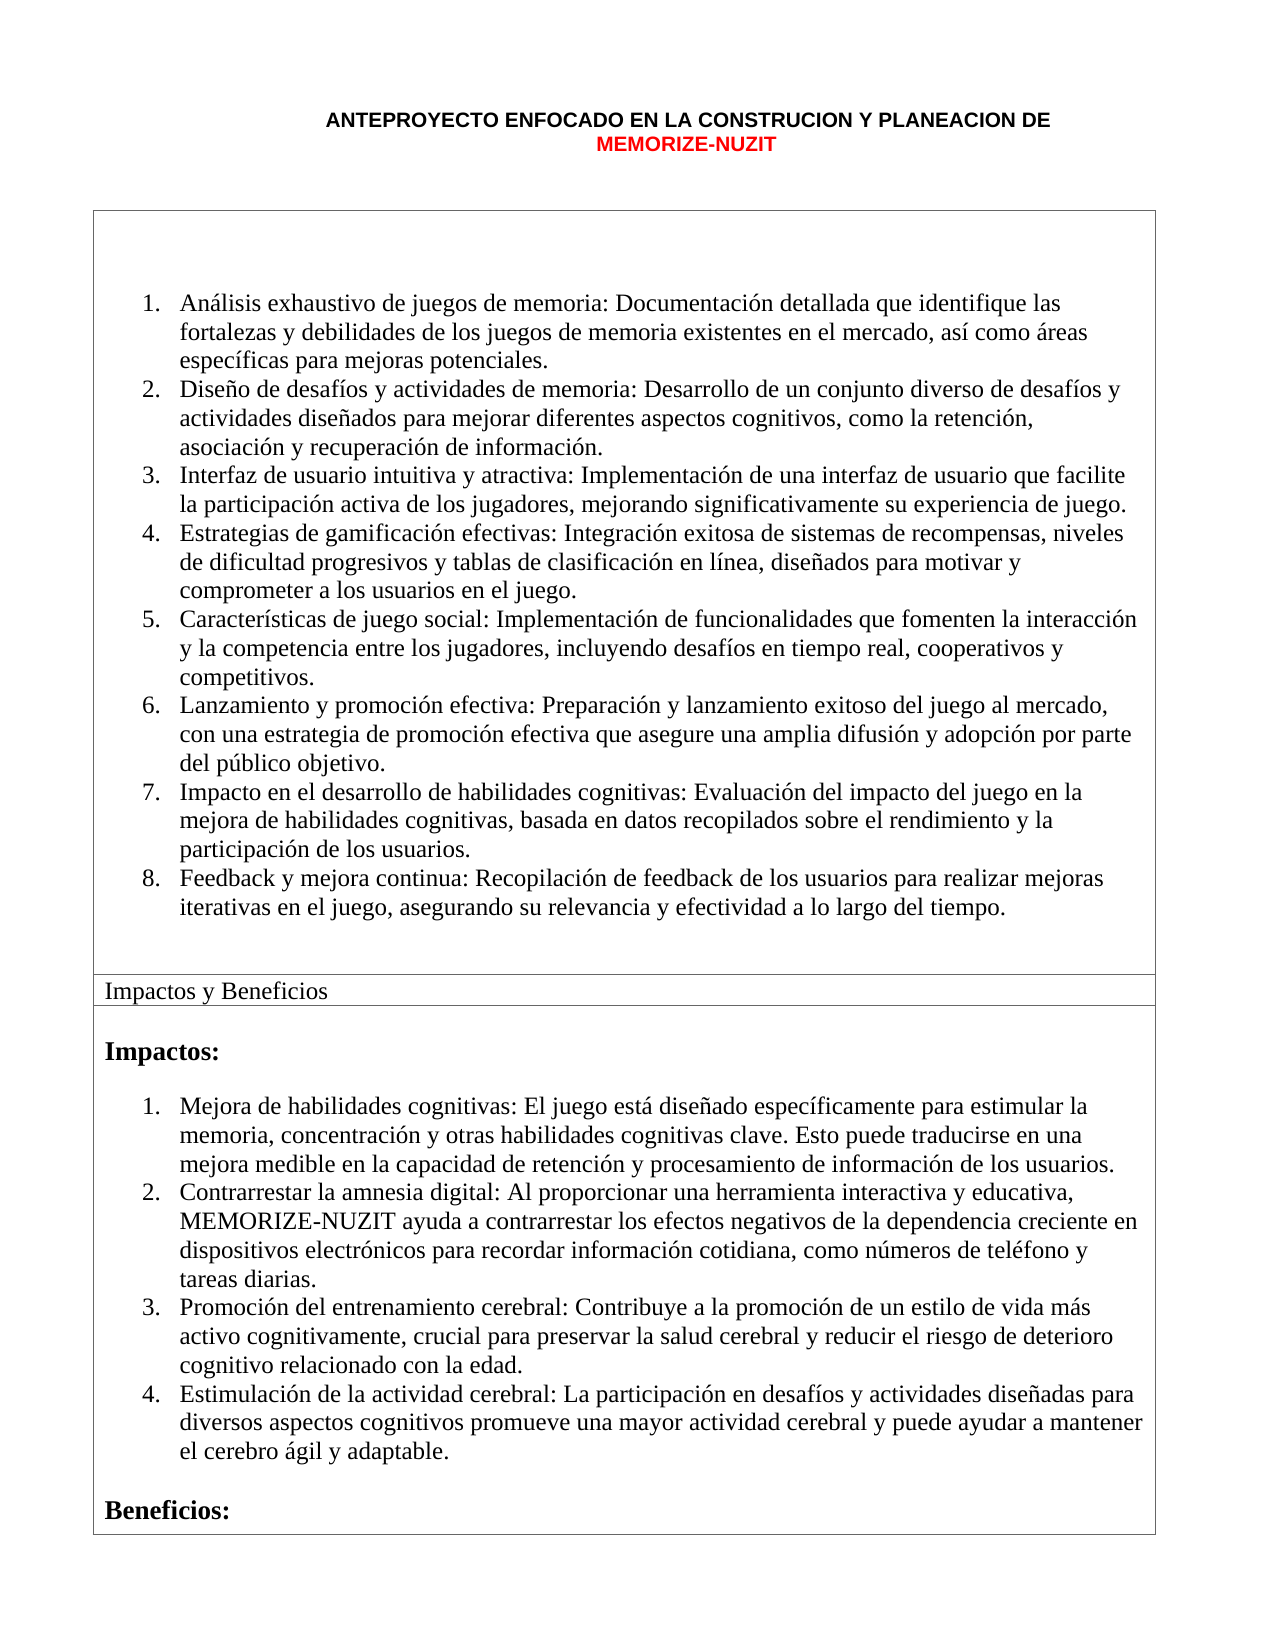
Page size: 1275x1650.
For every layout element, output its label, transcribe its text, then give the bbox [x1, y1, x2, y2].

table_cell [94, 211, 1155, 974]
table_cell Impactos y Beneficios [94, 975, 1155, 1005]
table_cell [94, 1006, 1155, 1534]
